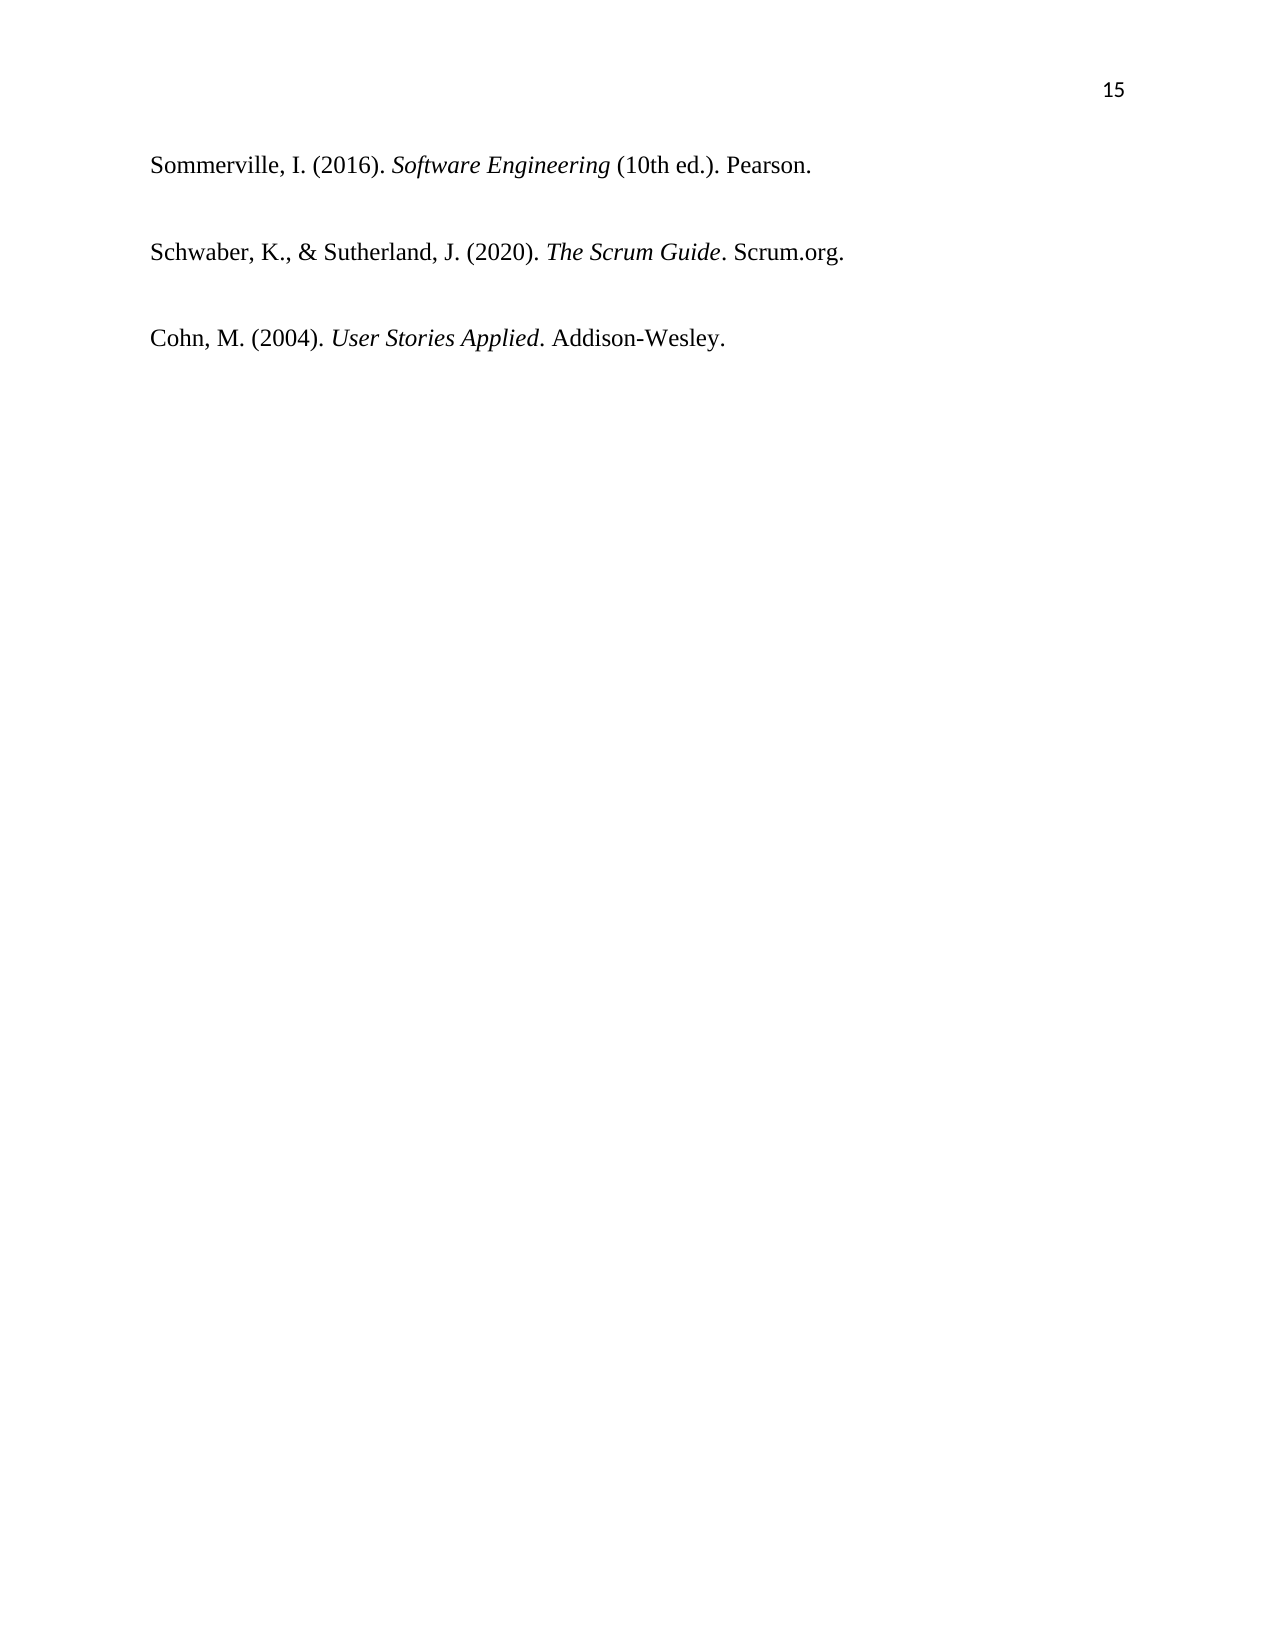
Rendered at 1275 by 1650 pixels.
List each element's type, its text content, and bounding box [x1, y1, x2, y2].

text Schwaber, K., & Sutherland, J. (2020). The Scrum Guide. Scrum.org. [150, 237, 1125, 265]
text Cohn, M. (2004). User Stories Applied. Addison-Wesley. [150, 323, 1125, 352]
text Sommerville, I. (2016). Software Engineering (10th ed.). Pearson. [150, 150, 1125, 179]
